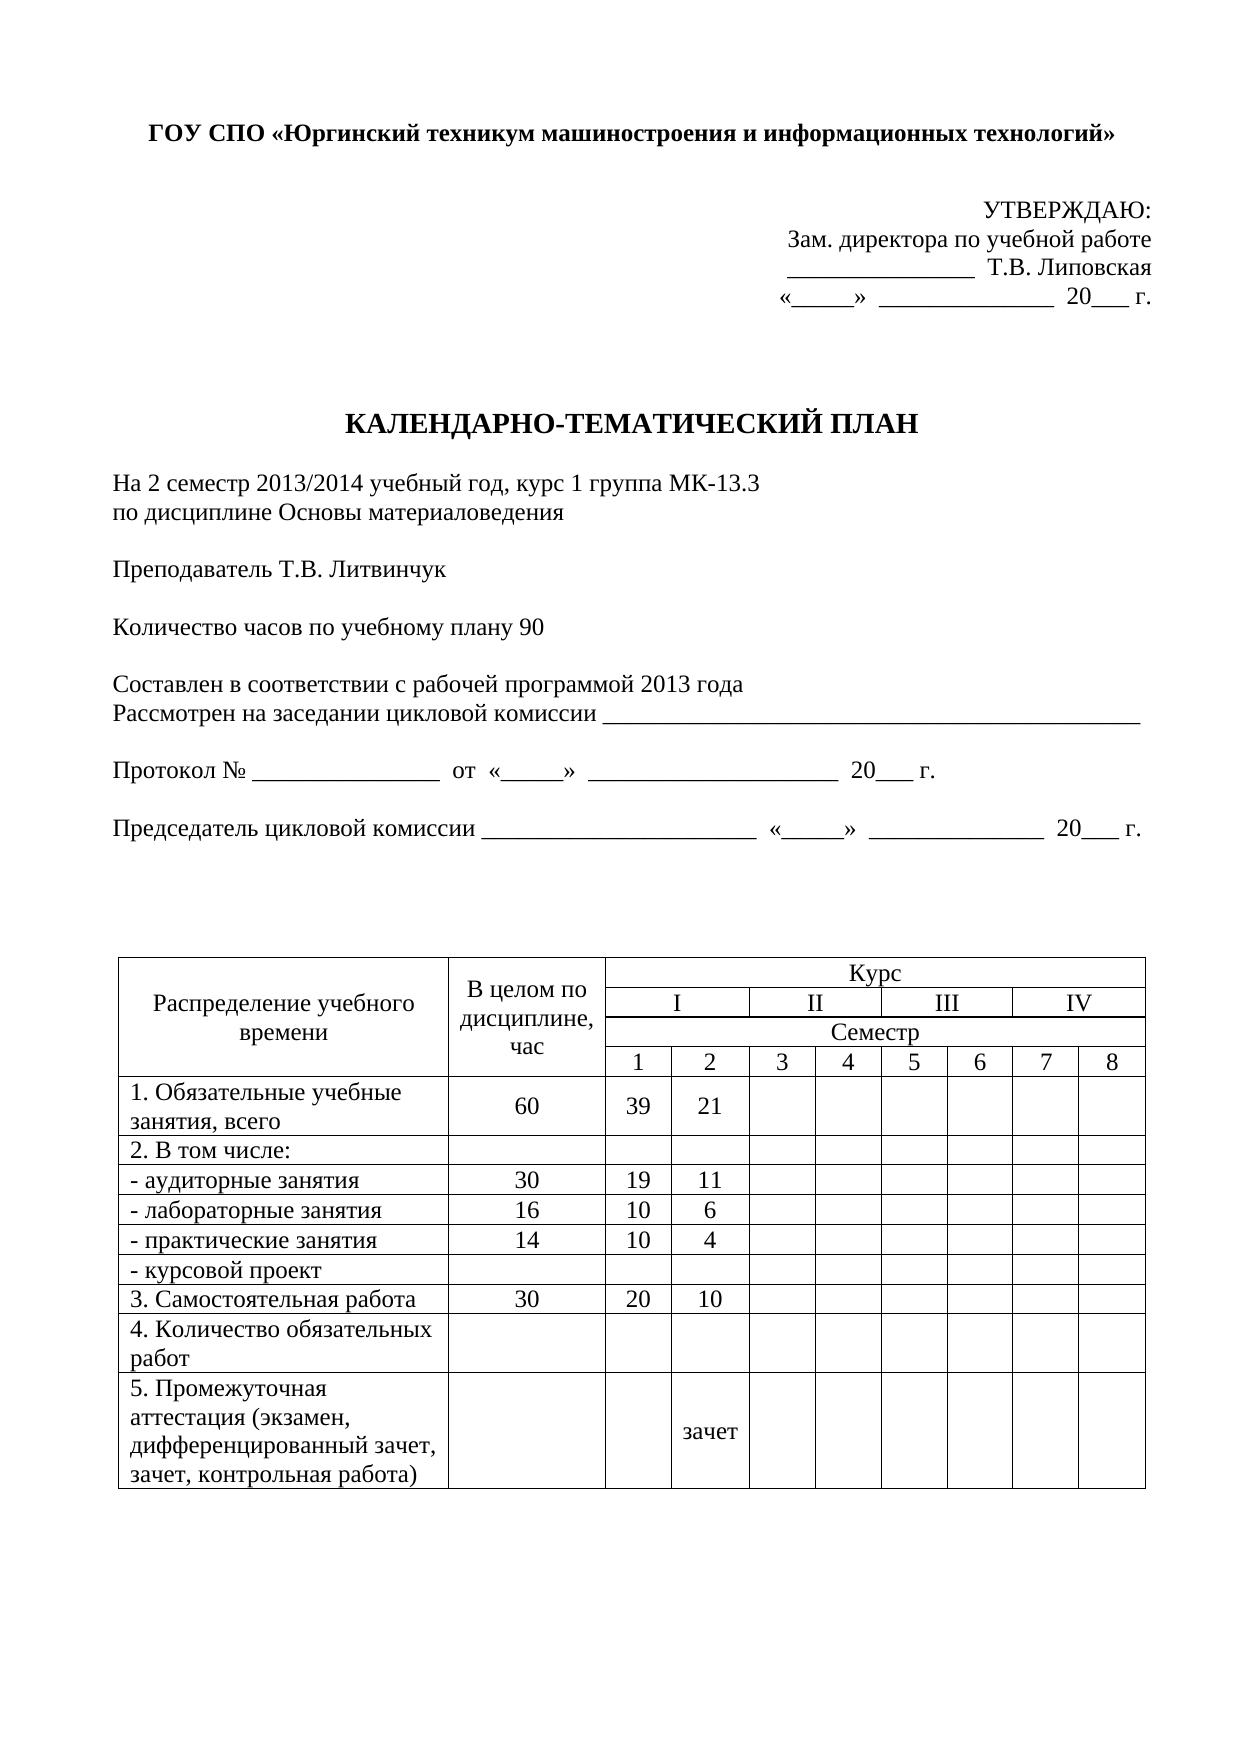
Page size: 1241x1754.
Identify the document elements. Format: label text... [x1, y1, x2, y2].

text по дисциплине Основы материаловедения [112, 497, 1152, 526]
table_cell [606, 1373, 671, 1488]
table_cell 5. Промежуточная аттестация (экзамен, дифференцированный зачет, зачет, контрольная работа) [119, 1373, 448, 1488]
table_cell [750, 1225, 815, 1254]
table_cell [1079, 1077, 1145, 1134]
table_cell [672, 1314, 749, 1372]
table_cell [750, 1165, 815, 1194]
table_cell 5 [882, 1047, 947, 1076]
text Зам. директора по учебной работе [112, 224, 1152, 252]
text УТВЕРЖДАЮ: [112, 195, 1152, 224]
table_cell 10 [606, 1195, 671, 1224]
table_cell 8 [1079, 1047, 1145, 1076]
table_cell [672, 1136, 749, 1164]
text Председатель цикловой комиссии ______________________ «_____» ______________ 20___ г. [112, 813, 1152, 842]
text Составлен в соответствии с рабочей программой 2013 года [112, 669, 1152, 698]
table_cell [882, 1314, 947, 1372]
table_header Распределение учебного времени [119, 958, 448, 1076]
table_cell [816, 1077, 881, 1134]
table_cell [882, 1077, 947, 1134]
table_cell - аудиторные занятия [119, 1165, 448, 1194]
table_cell [882, 1255, 947, 1283]
table_cell [948, 1136, 1012, 1164]
table_cell [449, 1314, 605, 1372]
table_header В целом по дисциплине, час [449, 958, 605, 1076]
table_cell [948, 1373, 1012, 1488]
table_cell [948, 1225, 1012, 1254]
table_cell - лабораторные занятия [119, 1195, 448, 1224]
text Рассмотрен на заседании цикловой комиссии ___________________________________________ [112, 698, 1152, 727]
table_cell [1079, 1225, 1145, 1254]
table_cell [1013, 1285, 1078, 1313]
table_cell 1 [606, 1047, 671, 1076]
table_cell 3 [750, 1047, 815, 1076]
text _______________ Т.В. Липовская [112, 252, 1152, 281]
table_cell 4. Количество обязательных работ [119, 1314, 448, 1372]
table_cell [1079, 1373, 1145, 1488]
table_cell [750, 1285, 815, 1313]
table_cell [948, 1195, 1012, 1224]
table_cell [750, 1136, 815, 1164]
table_cell [816, 1255, 881, 1283]
table_cell Семестр [606, 1018, 1145, 1046]
table_cell [1013, 1373, 1078, 1488]
table_cell I [606, 988, 749, 1016]
table_cell [1013, 1255, 1078, 1283]
table_cell [1013, 1077, 1078, 1134]
table_cell [816, 1373, 881, 1488]
table_cell [882, 1373, 947, 1488]
table_cell [750, 1195, 815, 1224]
table_cell [882, 1285, 947, 1313]
table_cell [882, 1136, 947, 1164]
table_cell [1013, 1165, 1078, 1194]
table_cell [948, 1285, 1012, 1313]
text Преподаватель Т.В. Литвинчук [112, 554, 1152, 583]
table_cell [1079, 1195, 1145, 1224]
table_cell - курсовой проект [119, 1255, 448, 1283]
table_cell [816, 1225, 881, 1254]
table_cell 6 [672, 1195, 749, 1224]
table_cell 7 [1013, 1047, 1078, 1076]
table_cell [606, 1314, 671, 1372]
table_cell [1079, 1165, 1145, 1194]
table_cell зачет [672, 1373, 749, 1488]
text «_____» ______________ 20___ г. [112, 281, 1152, 310]
table_cell [948, 1165, 1012, 1194]
table_cell 20 [606, 1285, 671, 1313]
table_cell [1079, 1255, 1145, 1283]
table_cell 6 [948, 1047, 1012, 1076]
table_cell [750, 1255, 815, 1283]
table_cell 2 [672, 1047, 749, 1076]
table_cell 14 [449, 1225, 605, 1254]
table_cell [449, 1373, 605, 1488]
table_cell 30 [449, 1165, 605, 1194]
table_cell 4 [672, 1225, 749, 1254]
table_cell 39 [606, 1077, 671, 1134]
text На 2 семестр 2013/2014 учебный год, курс 1 группа МК-13.3 [112, 468, 1152, 497]
table_cell [816, 1136, 881, 1164]
table_cell [882, 1195, 947, 1224]
text Количество часов по учебному плану 90 [112, 612, 1152, 641]
table_cell [1079, 1136, 1145, 1164]
table_cell [1079, 1314, 1145, 1372]
table_cell 60 [449, 1077, 605, 1134]
table_cell - практические занятия [119, 1225, 448, 1254]
table_cell [948, 1255, 1012, 1283]
table_cell IV [1013, 988, 1145, 1016]
table_cell [816, 1285, 881, 1313]
table_cell [750, 1314, 815, 1372]
table_cell 1. Обязательные учебные занятия, всего [119, 1077, 448, 1134]
table_cell 21 [672, 1077, 749, 1134]
table_cell [882, 1225, 947, 1254]
table_cell [1013, 1225, 1078, 1254]
table_cell [1013, 1195, 1078, 1224]
table_cell [882, 1165, 947, 1194]
text КАЛЕНДАРНО-ТЕМАТИЧЕСКИЙ ПЛАН [112, 406, 1152, 439]
table_cell [606, 1136, 671, 1164]
table_cell 3. Самостоятельная работа [119, 1285, 448, 1313]
table_cell [948, 1077, 1012, 1134]
table_cell 2. В том числе: [119, 1136, 448, 1164]
table_cell 19 [606, 1165, 671, 1194]
table_cell [750, 1373, 815, 1488]
table_cell 16 [449, 1195, 605, 1224]
table_cell 4 [816, 1047, 881, 1076]
table_cell 30 [449, 1285, 605, 1313]
table_cell [449, 1255, 605, 1283]
table_cell [1079, 1285, 1145, 1313]
table_cell [1013, 1314, 1078, 1372]
table_cell [816, 1314, 881, 1372]
table_cell [606, 1255, 671, 1283]
table_cell 10 [606, 1225, 671, 1254]
table_cell [750, 1077, 815, 1134]
table_cell II [750, 988, 881, 1016]
table_cell [816, 1165, 881, 1194]
table_cell [1013, 1136, 1078, 1164]
table_cell III [882, 988, 1012, 1016]
table_header Курс [606, 958, 1145, 987]
table_cell [449, 1136, 605, 1164]
table_cell [672, 1255, 749, 1283]
table_cell 11 [672, 1165, 749, 1194]
table_cell [948, 1314, 1012, 1372]
text Протокол № _______________ от «_____» ____________________ 20___ г. [112, 756, 1152, 784]
table_cell [816, 1195, 881, 1224]
table_cell 10 [672, 1285, 749, 1313]
text ГОУ СПО «Юргинский техникум машиностроения и информационных технологий» [112, 118, 1152, 147]
